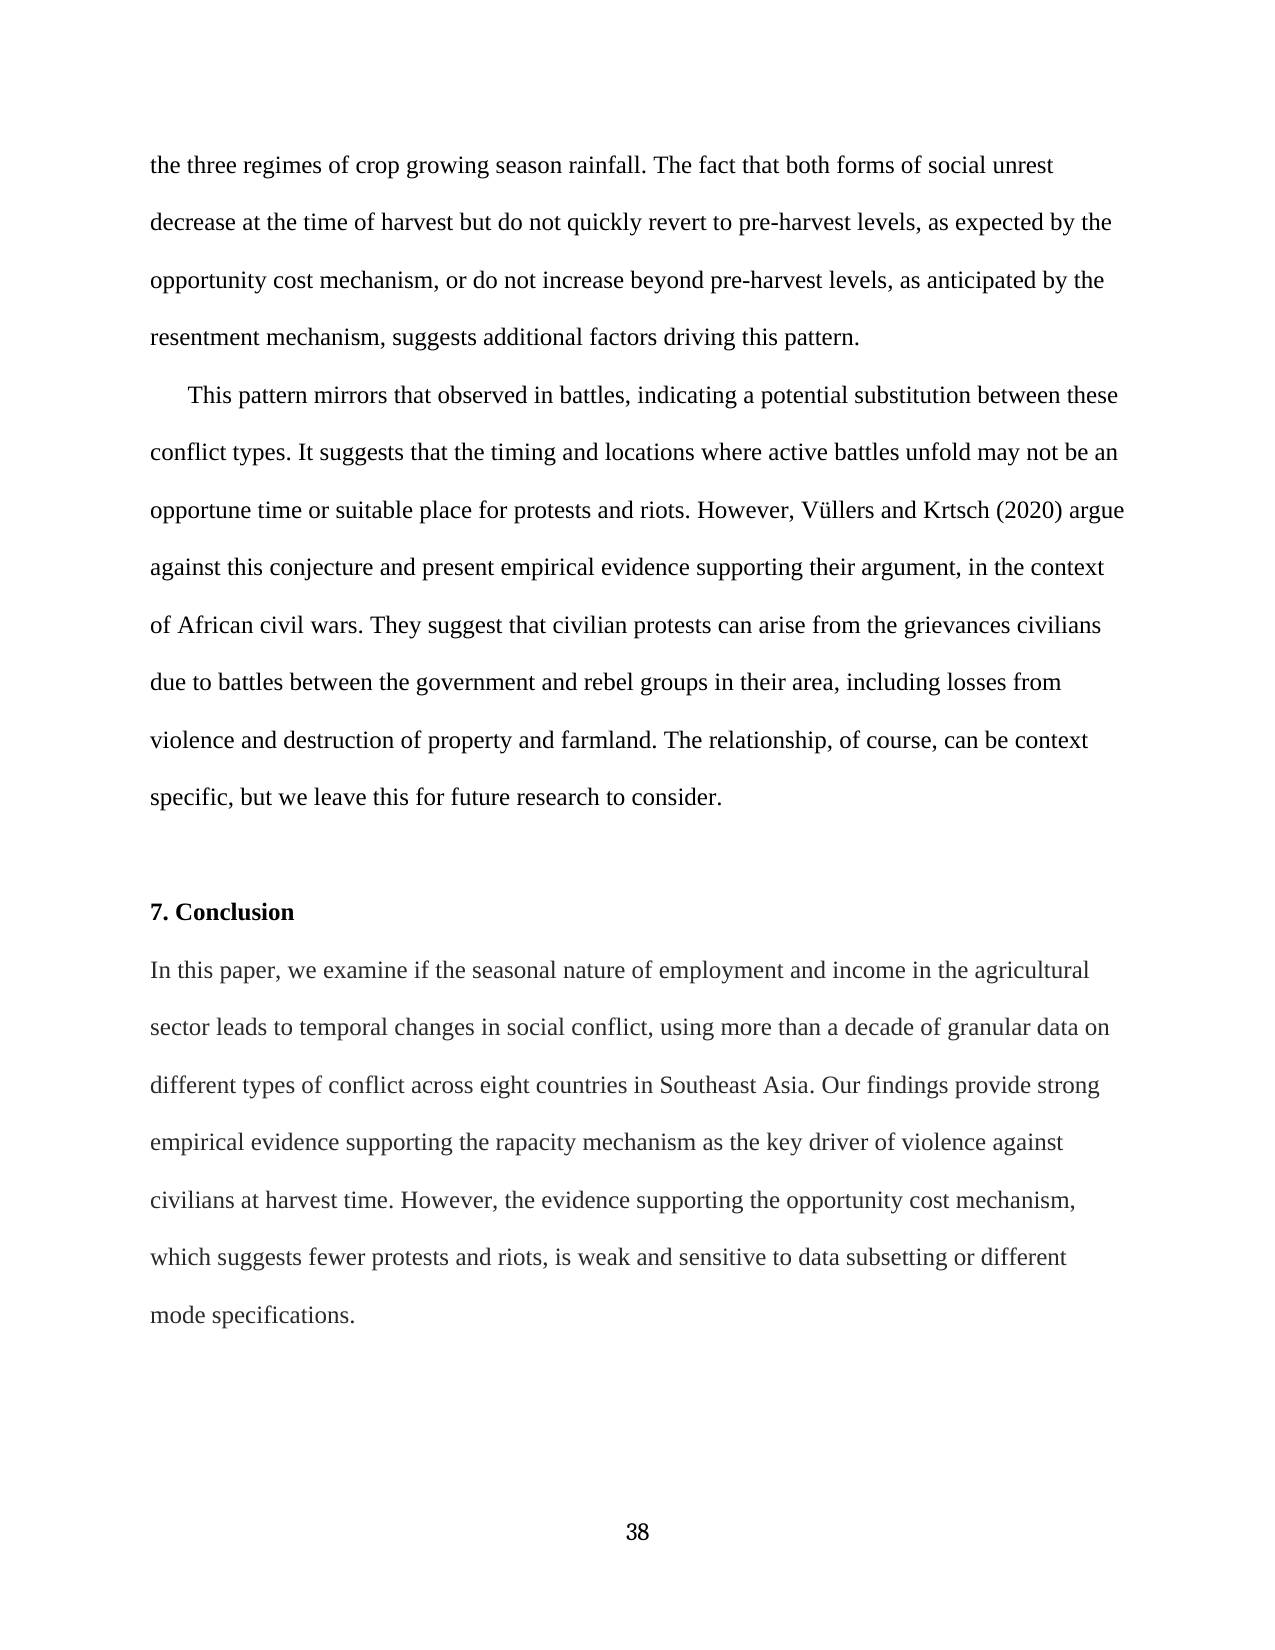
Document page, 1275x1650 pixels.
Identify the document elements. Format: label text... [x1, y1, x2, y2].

text This pattern mirrors that observed in battles, indicating a potential substitution between these conflict types. It suggests that the timing and locations where active battles unfold may not be an opportune time or suitable place for protests and riots. However, Vüllers and Krtsch (2020) argue against this conjecture and present empirical evidence supporting their argument, in the context of African civil wars. They suggest that civilian protests can arise from the grievances civilians due to battles between the government and rebel groups in their area, including losses from violence and destruction of property and farmland. The relationship, of course, can be context specific, but we leave this for future research to consider. [150, 380, 1125, 811]
text 7. Conclusion [150, 897, 1125, 926]
text In this paper, we examine if the seasonal nature of employment and income in the agricultural sector leads to temporal changes in social conflict, using more than a decade of granular data on different types of conflict across eight countries in Southeast Asia. Our findings provide strong empirical evidence supporting the rapacity mechanism as the key driver of violence against civilians at harvest time. However, the evidence supporting the opportunity cost mechanism, which suggests fewer protests and riots, is weak and sensitive to data subsetting or different mode specifications. [150, 955, 1125, 1329]
